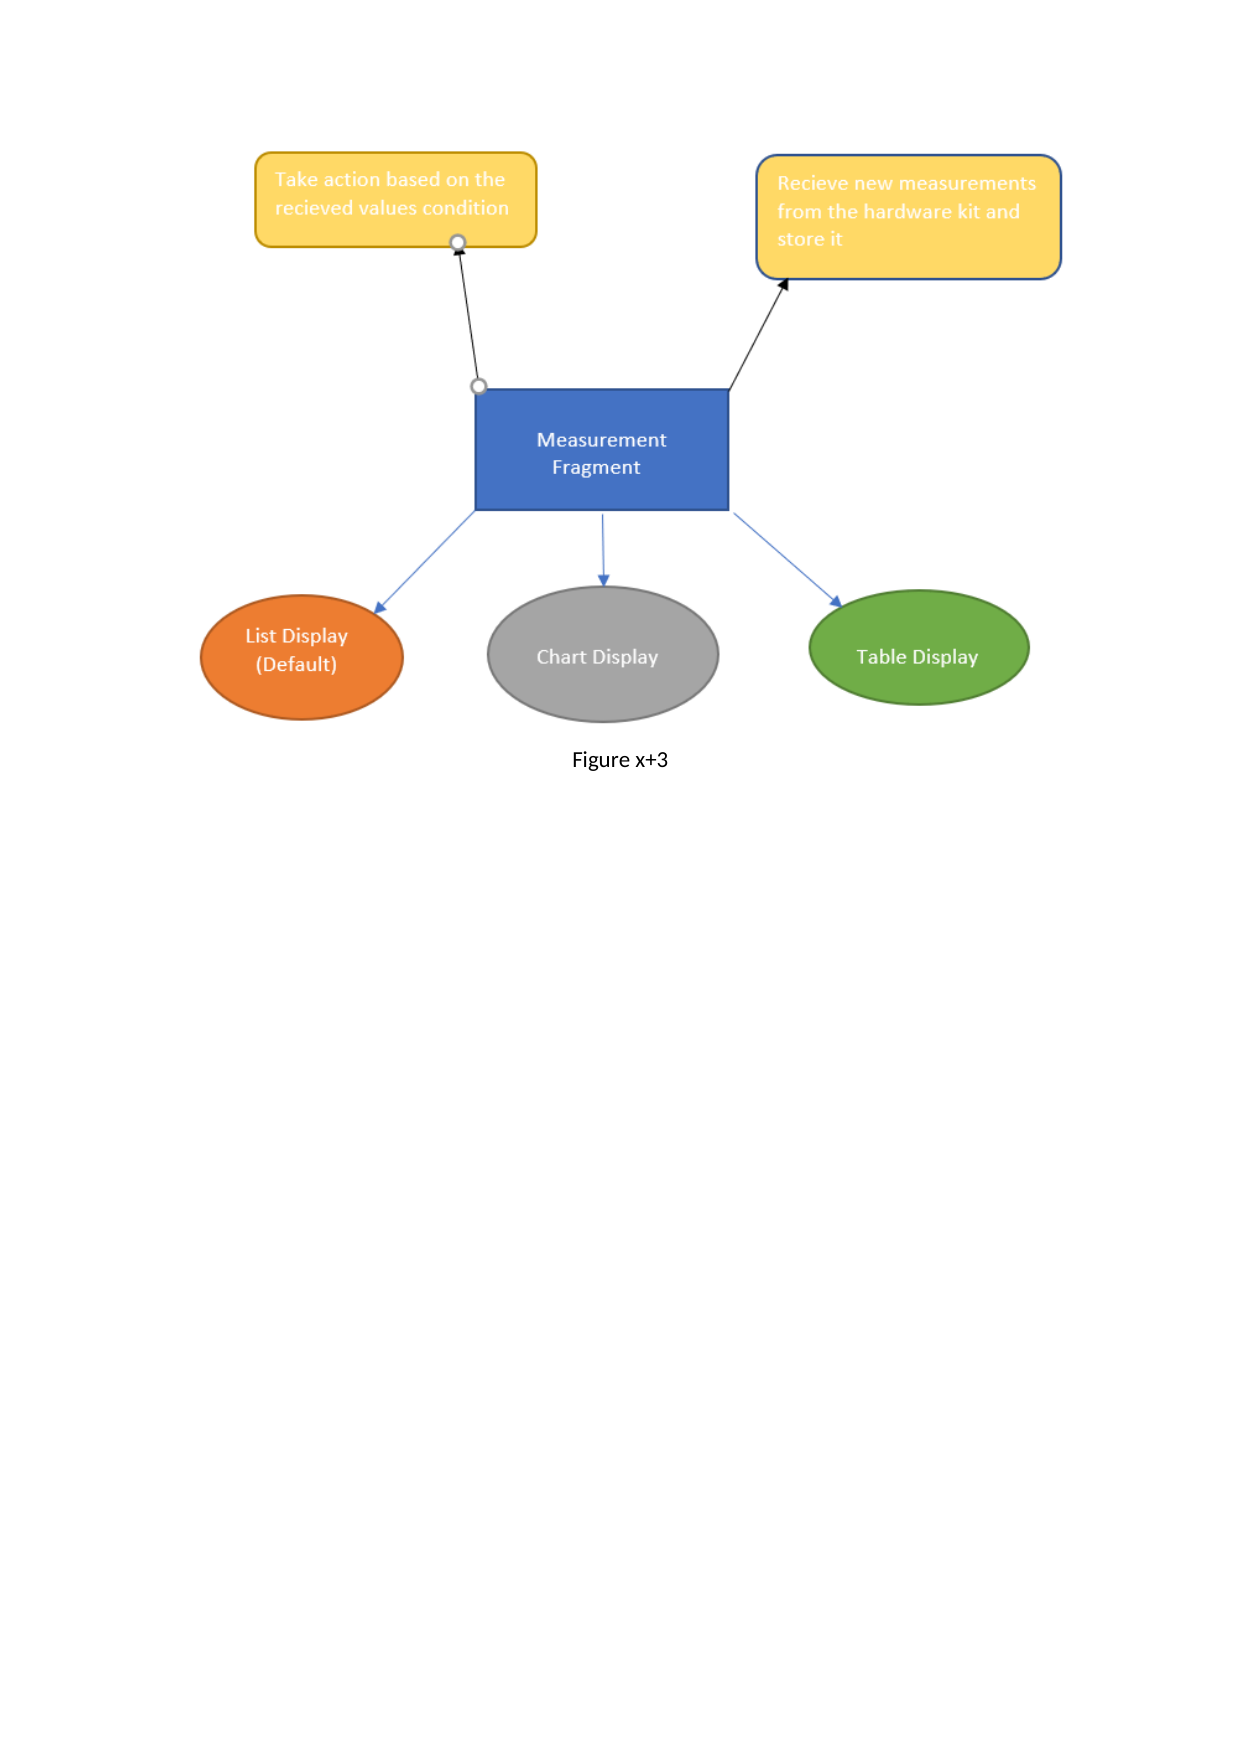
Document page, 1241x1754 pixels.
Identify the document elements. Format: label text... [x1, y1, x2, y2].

text Figure x+3 [150, 745, 1090, 773]
picture [169, 150, 1071, 727]
